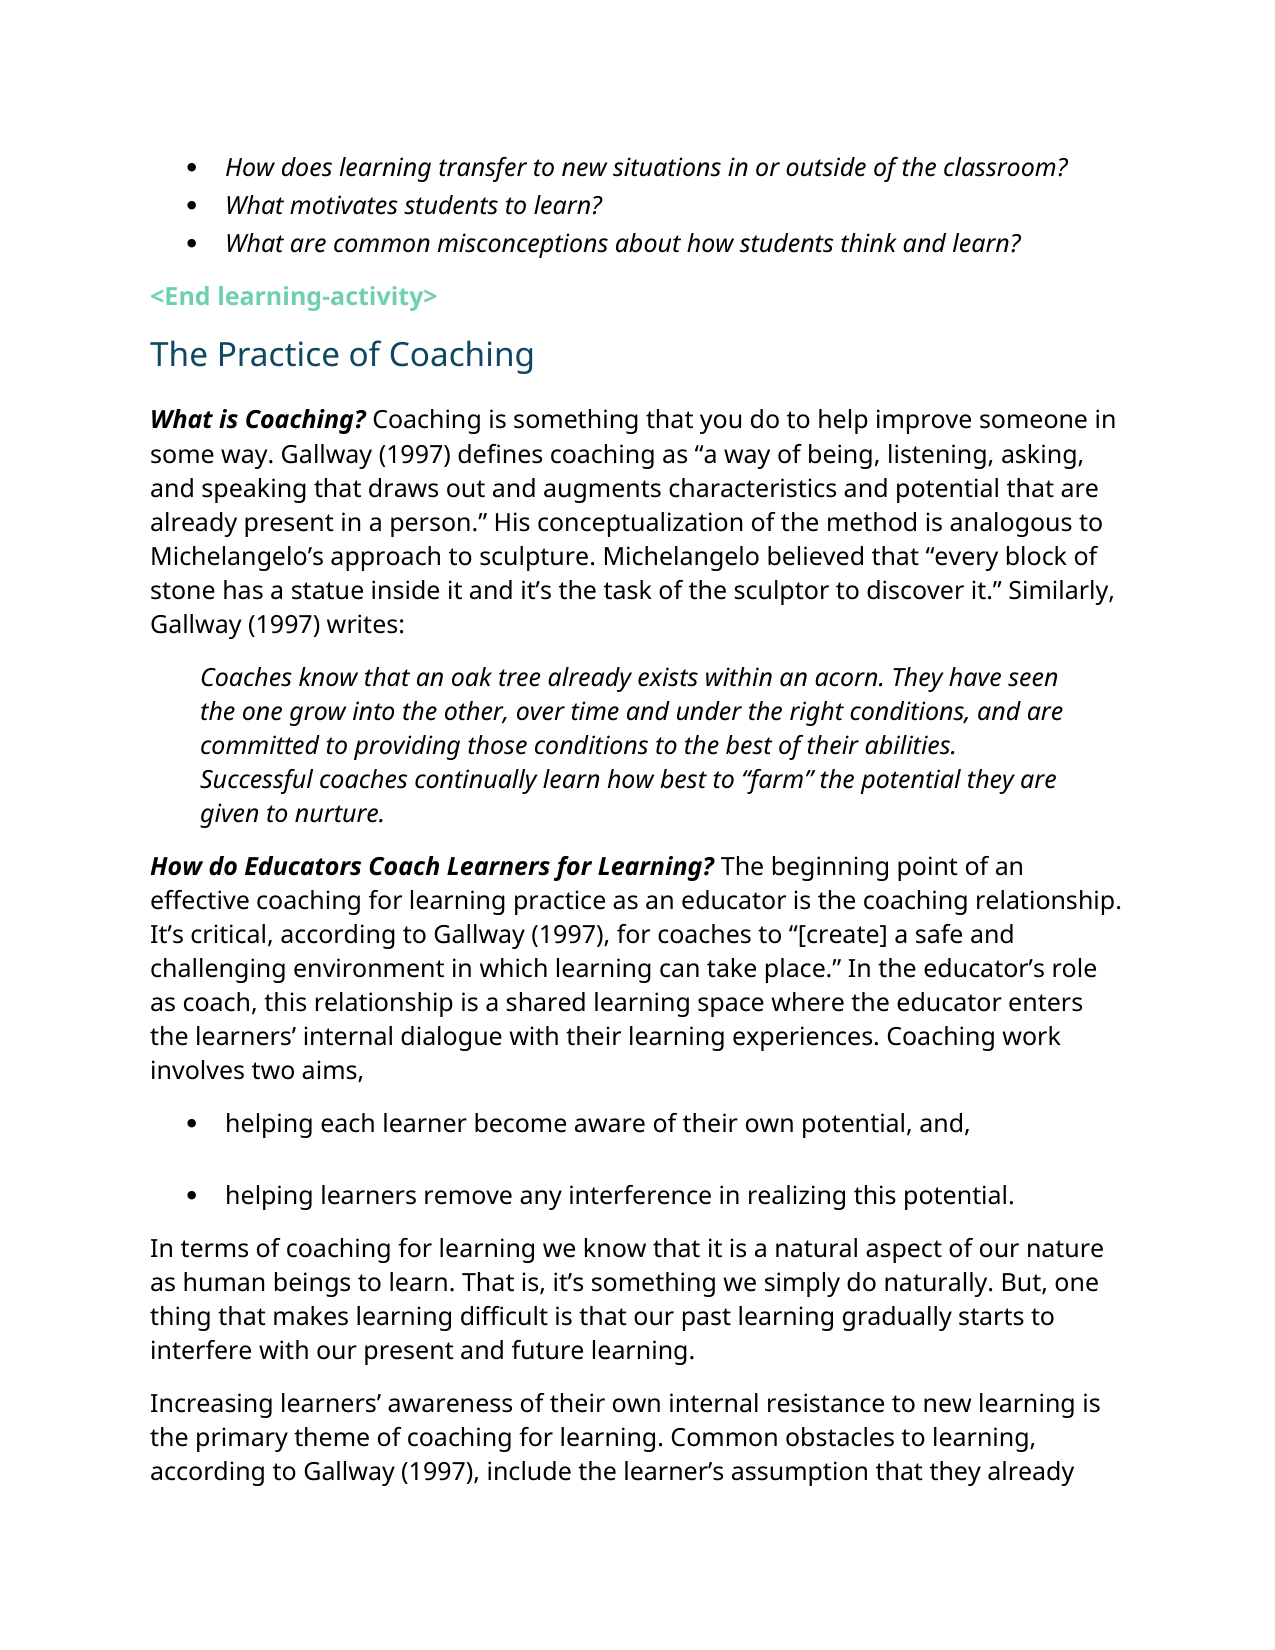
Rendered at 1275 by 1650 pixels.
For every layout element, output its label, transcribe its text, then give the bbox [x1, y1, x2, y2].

text <End learning-activity> [150, 278, 1125, 312]
text Coaches know that an oak tree already exists within an acorn. They have seen the one grow into the other, over time and under the right conditions, and are committed to providing those conditions to the best of their abilities. Successful coaches continually learn how best to “farm” the potential they are given to nurture. [200, 659, 1075, 830]
list What are common misconceptions about how students think and learn? [187, 226, 1125, 260]
list How does learning transfer to new situations in or outside of the classroom? [187, 150, 1125, 184]
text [150, 1385, 1125, 1487]
subtitle The Practice of Coaching [150, 331, 1125, 377]
list What motivates students to learn? [187, 188, 1125, 222]
text What is Coaching? Coaching is something that you do to help improve someone in some way. Gallway (1997) defines coaching as “a way of being, listening, asking, and speaking that draws out and augments characteristics and potential that are already present in a person.” His conceptualization of the method is analogous to Michelangelo’s approach to sculpture. Michelangelo believed that “every block of stone has a statue inside it and it’s the task of the sculptor to discover it.” Similarly, Gallway (1997) writes: [150, 402, 1125, 641]
list helping each learner become aware of their own potential, and, [187, 1106, 1125, 1174]
text In terms of coaching for learning we know that it is a natural aspect of our nature as human beings to learn. That is, it’s something we simply do naturally. But, one thing that makes learning difficult is that our past learning gradually starts to interfere with our present and future learning. [150, 1230, 1125, 1367]
list helping learners remove any interference in realizing this potential. [187, 1177, 1125, 1212]
text How do Educators Coach Learners for Learning? The beginning point of an effective coaching for learning practice as an educator is the coaching relationship. It’s critical, according to Gallway (1997), for coaches to “[create] a safe and challenging environment in which learning can take place.” In the educator’s role as coach, this relationship is a shared learning space where the educator enters the learners’ internal dialogue with their learning experiences. Coaching work involves two aims, [150, 848, 1125, 1087]
